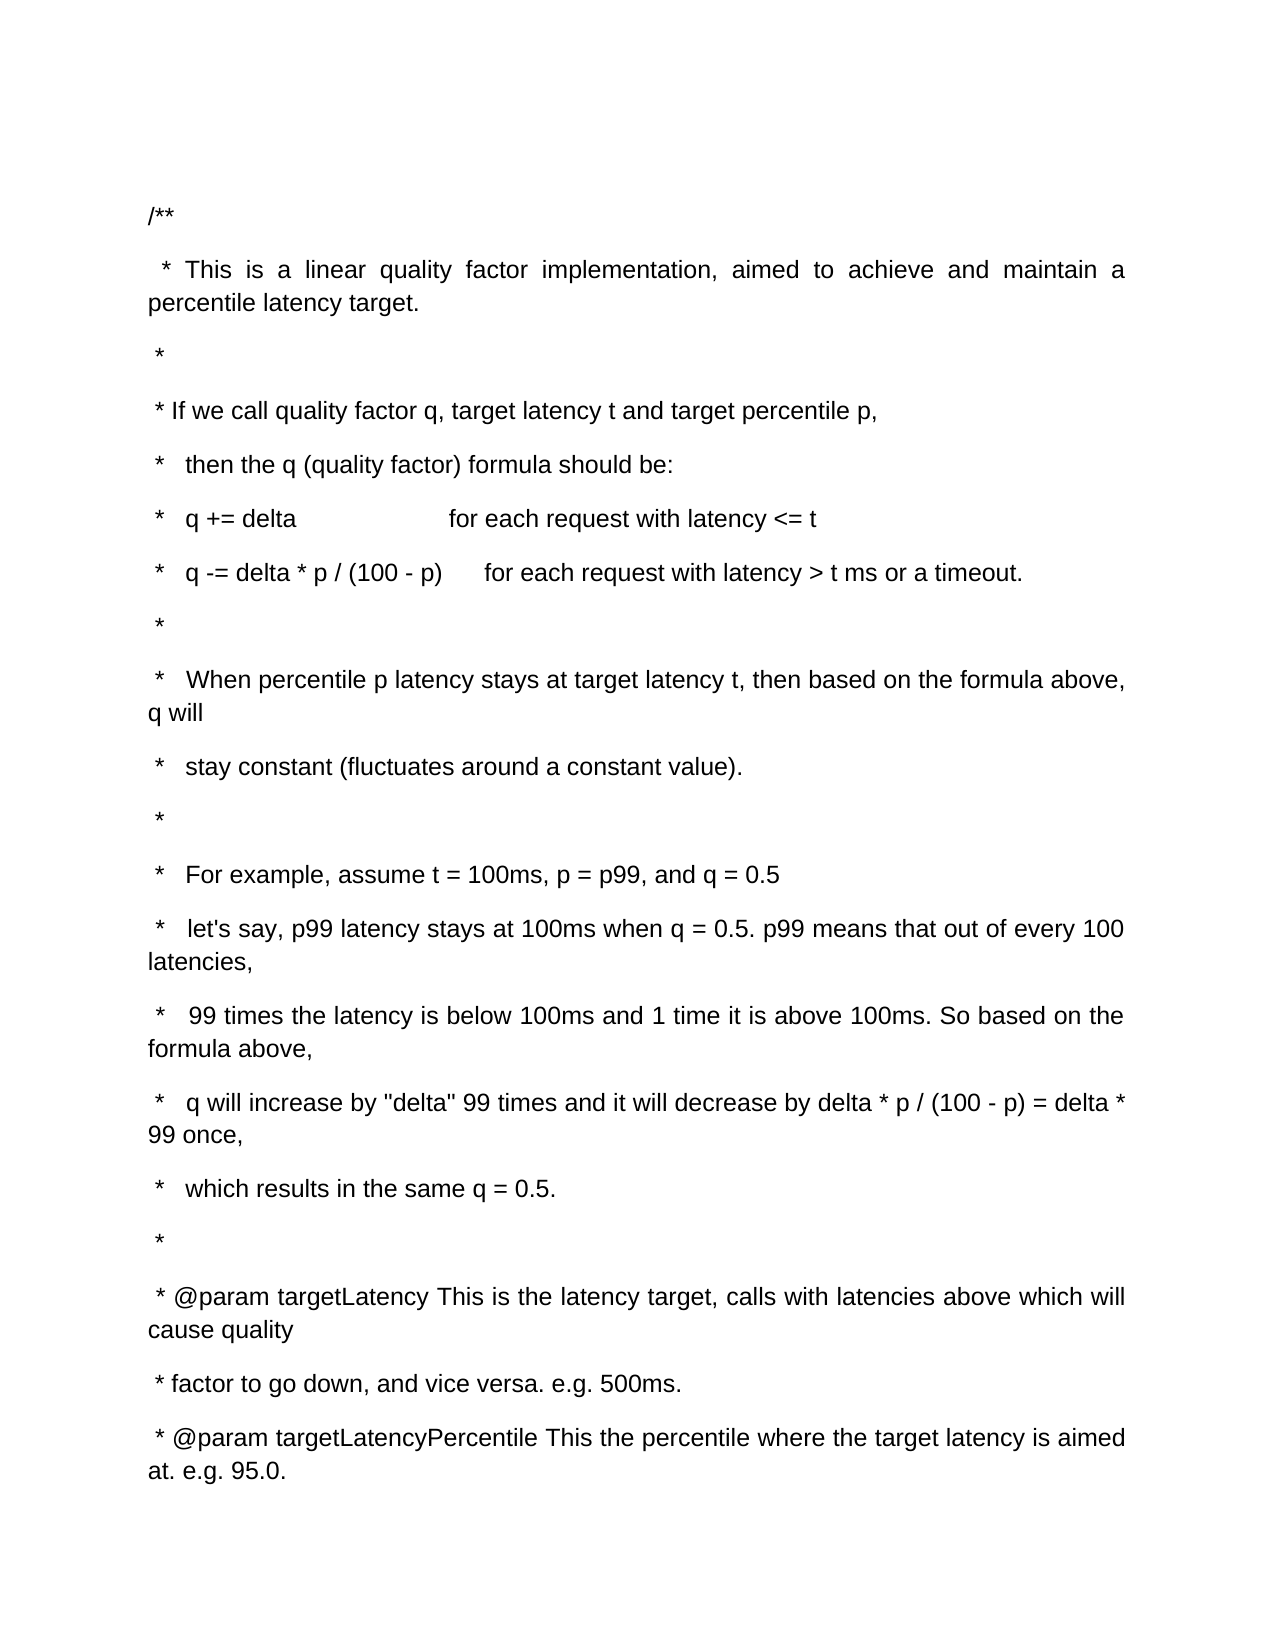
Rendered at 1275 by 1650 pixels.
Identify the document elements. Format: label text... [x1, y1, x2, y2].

text * q -= delta * p / (100 - p) for each request with latency > t ms or a timeout. [148, 558, 1127, 586]
text * @param targetLatency This is the latency target, calls with latencies above which will cause quality [148, 1282, 1127, 1344]
text * If we call quality factor q, target latency t and target percentile p, [148, 396, 1127, 425]
text * [148, 342, 1127, 371]
text * For example, assume t = 100ms, p = p99, and q = 0.5 [148, 860, 1127, 889]
text /** [148, 201, 1127, 230]
text * [148, 611, 1127, 640]
text * let's say, p99 latency stays at 100ms when q = 0.5. p99 means that out of every 100 latencies, [148, 914, 1127, 976]
text * @param targetLatencyPercentile This the percentile where the target latency is aimed at. e.g. 95.0. [148, 1423, 1127, 1484]
text * q += delta for each request with latency <= t [148, 504, 1127, 532]
text * which results in the same q = 0.5. [148, 1174, 1127, 1203]
text * stay constant (fluctuates around a constant value). [148, 752, 1127, 781]
text * When percentile p latency stays at target latency t, then based on the formula above, q will [148, 665, 1127, 727]
text * 99 times the latency is below 100ms and 1 time it is above 100ms. So based on the formula above, [148, 1001, 1127, 1062]
text * factor to go down, and vice versa. e.g. 500ms. [148, 1369, 1127, 1398]
text * [148, 1228, 1127, 1257]
text * then the q (quality factor) formula should be: [148, 450, 1127, 479]
text * [148, 806, 1127, 835]
text * q will increase by "delta" 99 times and it will decrease by delta * p / (100 - p) = delta * 99 once, [148, 1087, 1127, 1149]
text * This is a linear quality factor implementation, aimed to achieve and maintain a percentile latency target. [148, 255, 1127, 317]
